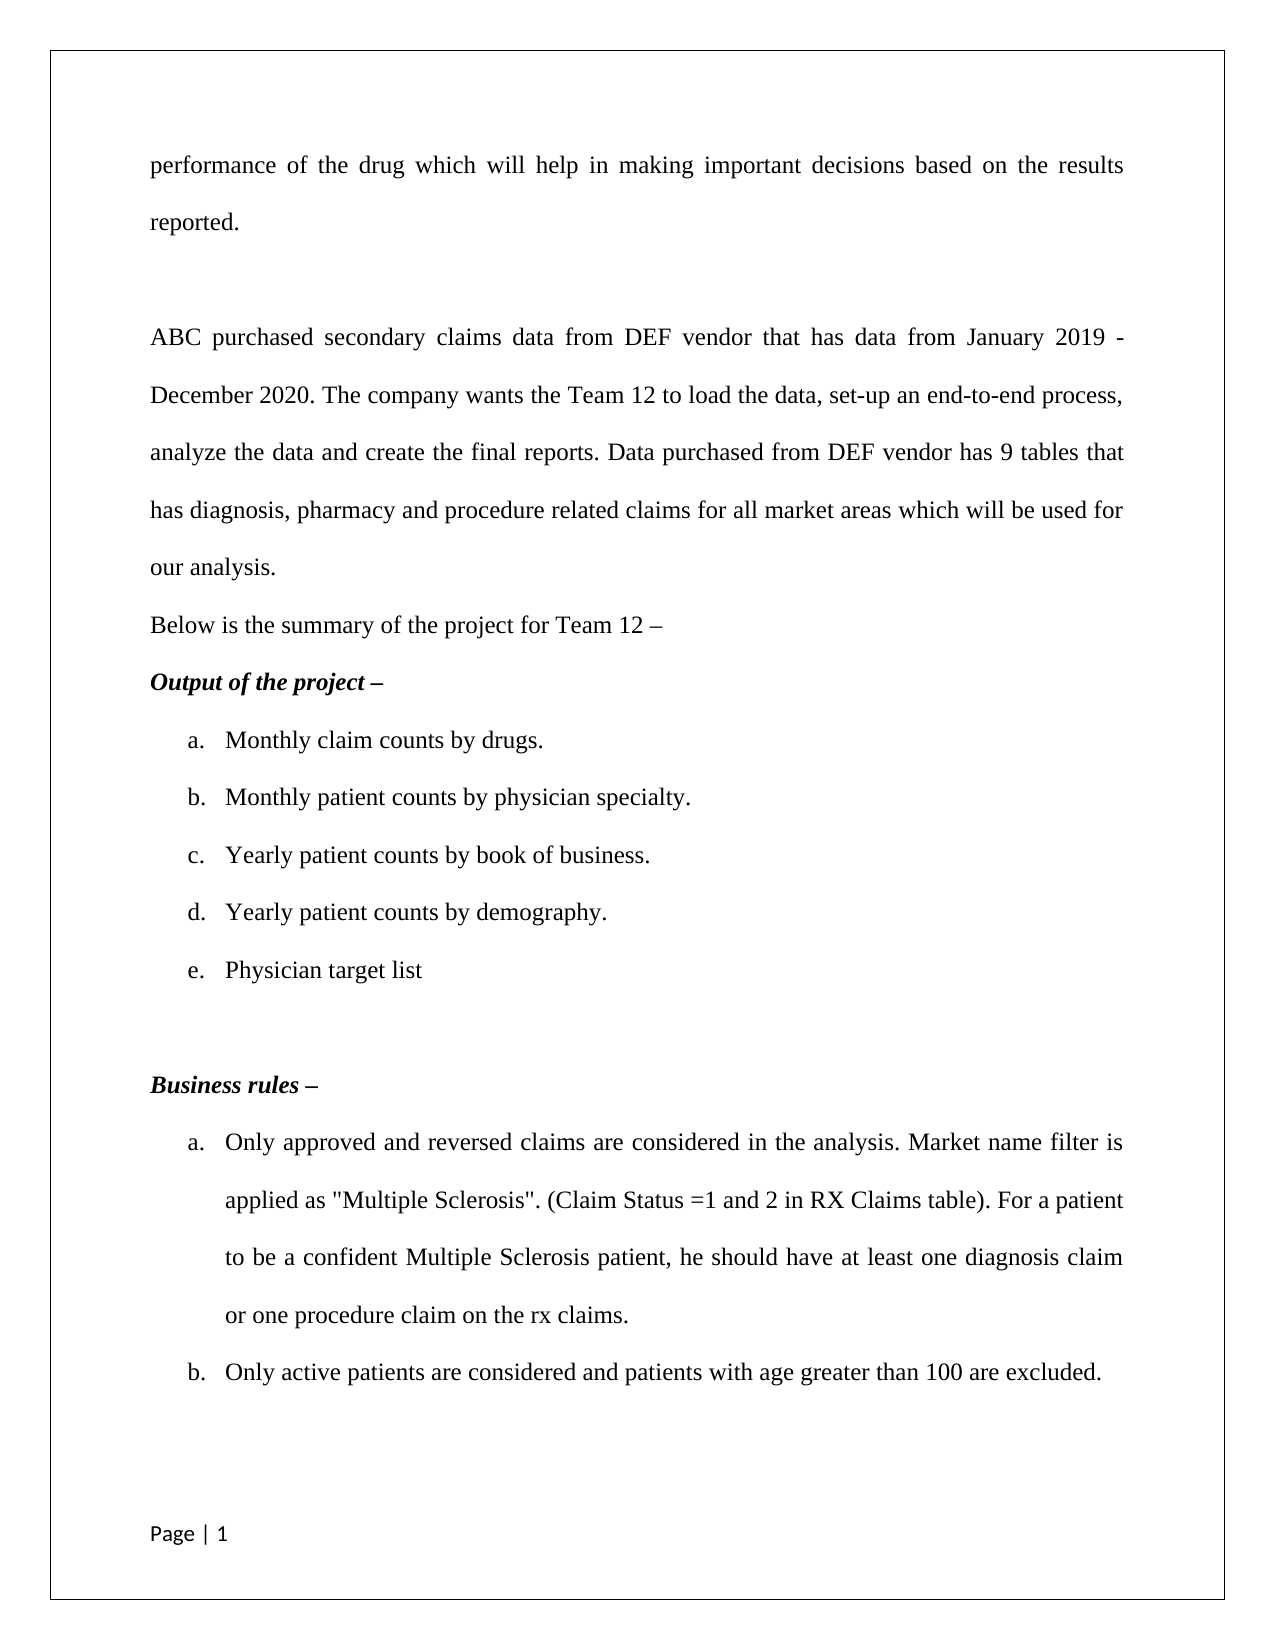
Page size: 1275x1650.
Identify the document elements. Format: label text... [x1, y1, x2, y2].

text Business rules – [150, 1070, 1125, 1099]
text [150, 150, 1125, 236]
list Only approved and reversed claims are considered in the analysis. Market name filter is applied as "Multiple Sclerosis". (Claim Status =1 and 2 in RX Claims table). For a patient to be a confident Multiple Sclerosis patient, he should have at least one diagnosis claim or one procedure claim on the rx claims. [187, 1127, 1125, 1329]
list Monthly patient counts by physician specialty. [187, 782, 1125, 811]
list Yearly patient counts by demography. [187, 897, 1125, 926]
list Monthly claim counts by drugs. [187, 725, 1125, 754]
text Output of the project – [150, 667, 1125, 696]
list Only active patients are considered and patients with age greater than 100 are excluded. [187, 1357, 1125, 1386]
list Yearly patient counts by book of business. [187, 840, 1125, 869]
text ABC purchased secondary claims data from DEF vendor that has data from January 2019 - December 2020. The company wants the Team 12 to load the data, set-up an end-to-end process, analyze the data and create the final reports. Data purchased from DEF vendor has 9 tables that has diagnosis, pharmacy and procedure related claims for all market areas which will be used for our analysis. [150, 322, 1125, 581]
text Below is the summary of the project for Team 12 – [150, 610, 1125, 639]
list Physician target list [187, 955, 1125, 984]
